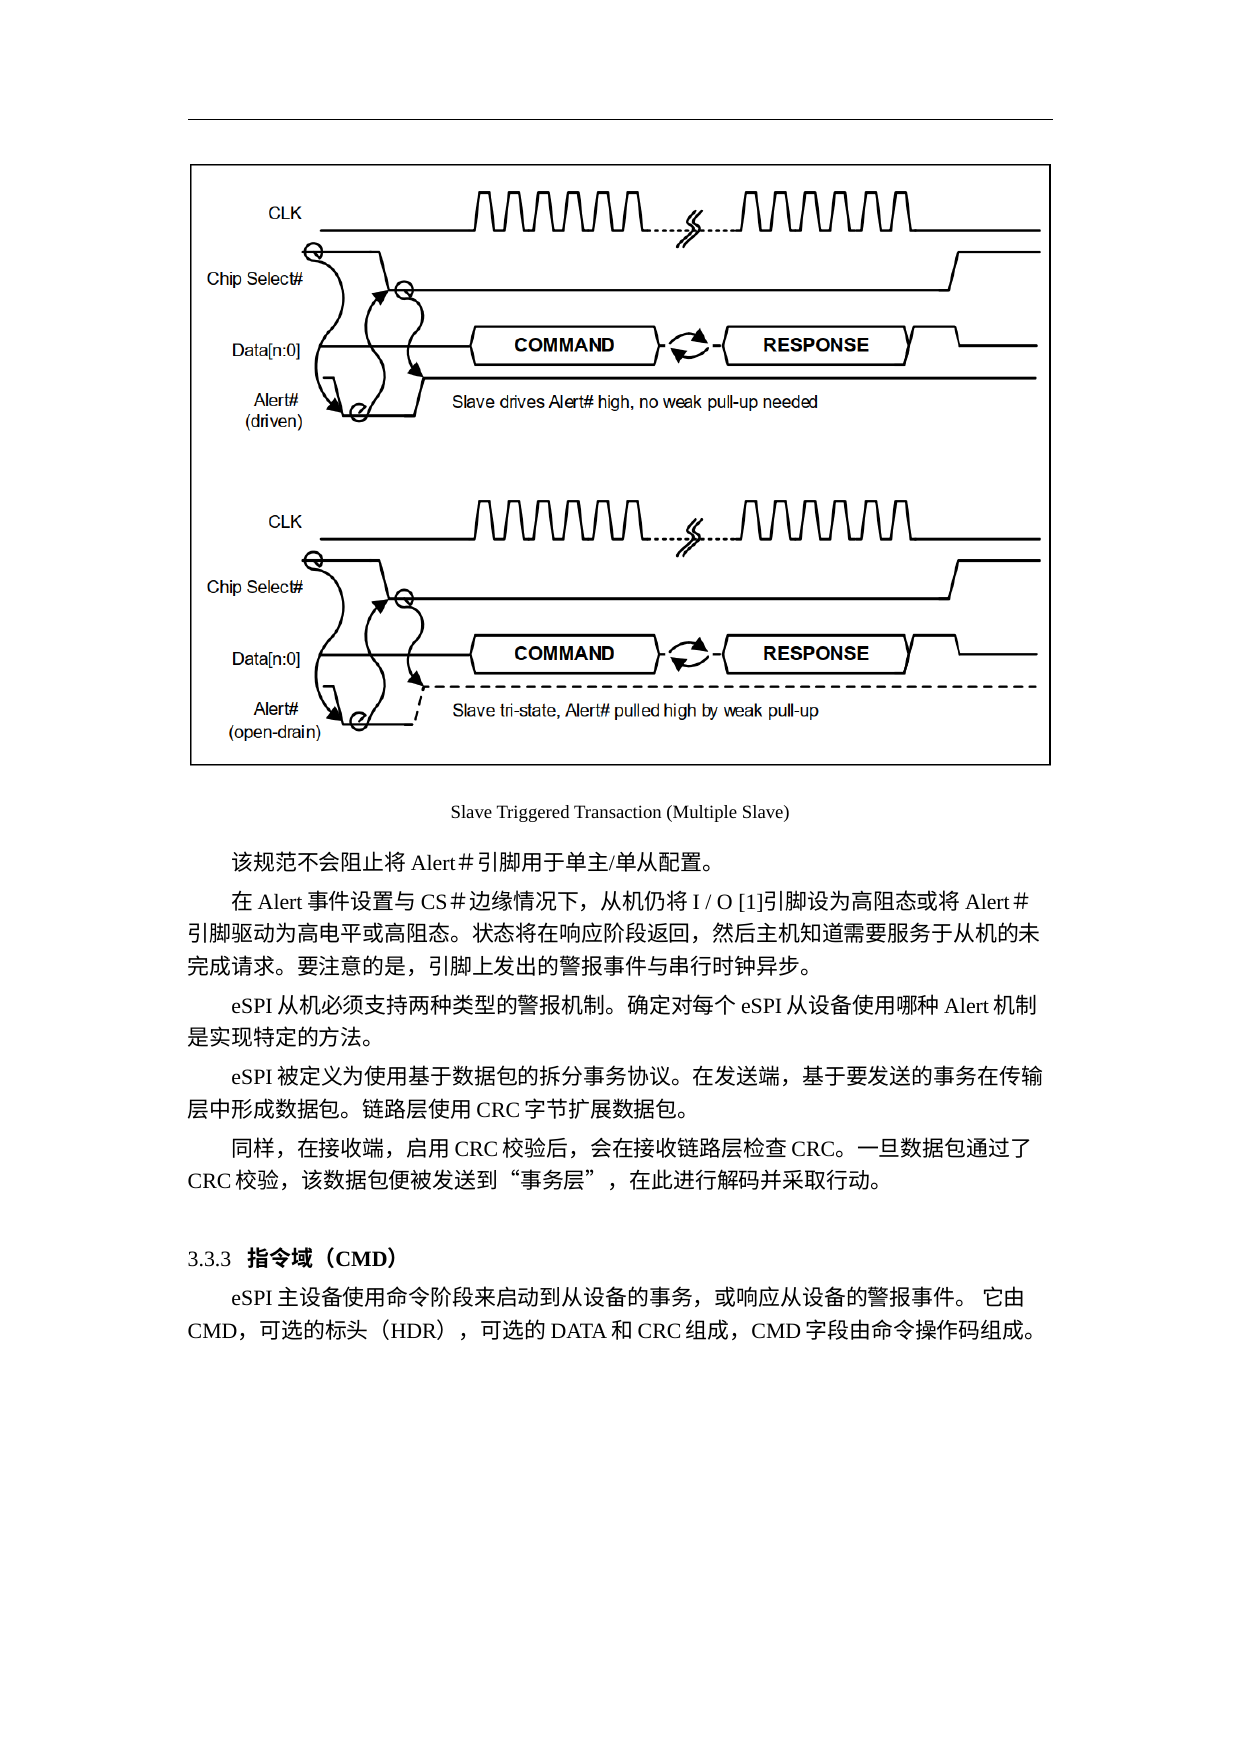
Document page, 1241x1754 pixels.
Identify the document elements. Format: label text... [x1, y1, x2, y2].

subtitle 指令域（CMD） [187, 1241, 1053, 1273]
text 该规范不会阻止将Alert＃引脚用于单主/单从配置。 [187, 844, 1053, 877]
text eSPI主设备使用命令阶段来启动到从设备的事务，或响应从设备的警报事件。 它由CMD，可选的标头（HDR），可选的DATA和CRC组成，CMD字段由命令操作码组成。 [187, 1280, 1053, 1345]
text 同样，在接收端，启用CRC校验后，会在接收链路层检查CRC。一旦数据包通过了CRC校验，该数据包便被发送到“事务层”，在此进行解码并采取行动。 [187, 1130, 1053, 1195]
text eSPI从机必须支持两种类型的警报机制。确定对每个eSPI从设备使用哪种Alert机制是实现特定的方法。 [187, 987, 1053, 1052]
picture [187, 162, 1053, 770]
text eSPI被定义为使用基于数据包的拆分事务协议。在发送端，基于要发送的事务在传输层中形成数据包。链路层使用CRC字节扩展数据包。 [187, 1059, 1053, 1124]
text 在Alert事件设置与CS＃边缘情况下，从机仍将I / O [1]引脚设为高阻态或将Alert＃引脚驱动为高电平或高阻态。状态将在响应阶段返回，然后主机知道需要服务于从机的未完成请求。要注意的是，引脚上发出的警报事件与串行时钟异步。 [187, 883, 1053, 981]
text Slave Triggered Transaction (Multiple Slave) [187, 795, 1053, 828]
